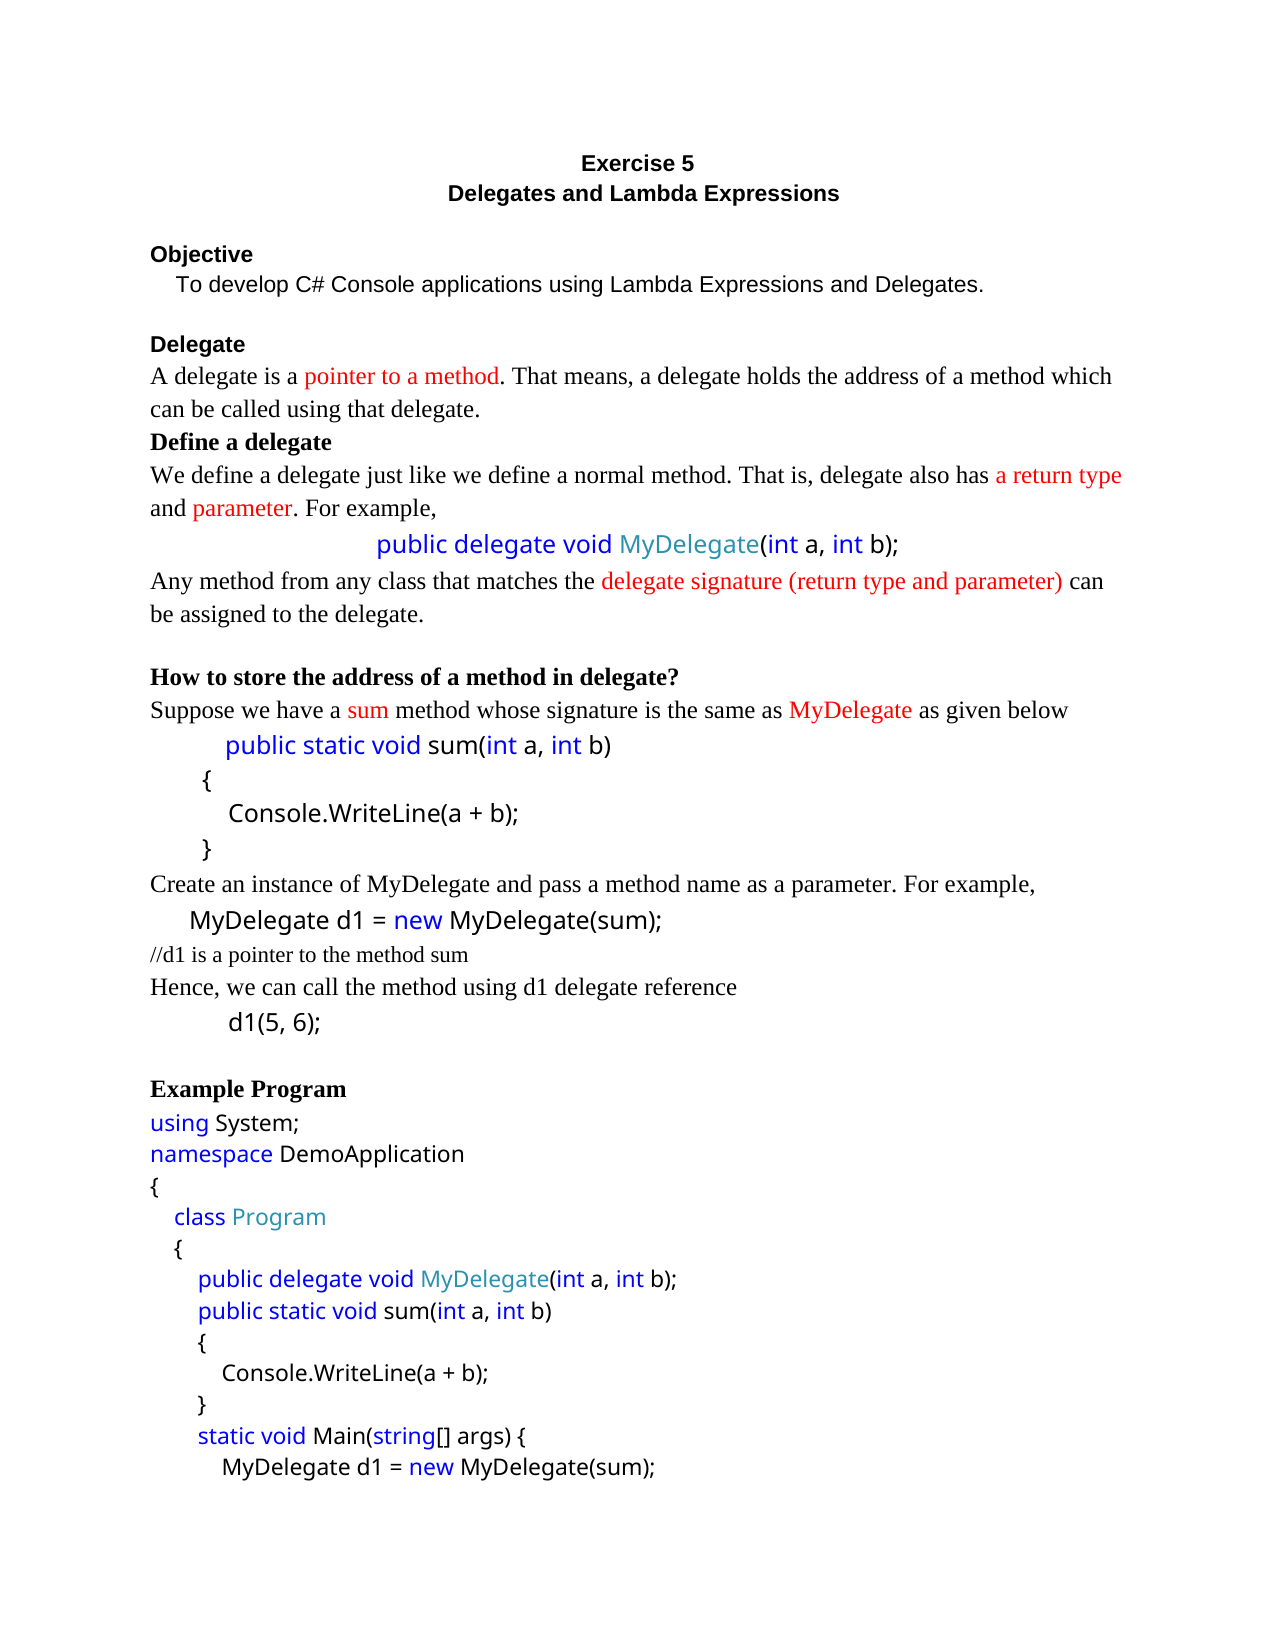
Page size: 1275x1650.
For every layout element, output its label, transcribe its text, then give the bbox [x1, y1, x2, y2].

text { [150, 762, 1125, 796]
text Example Program [150, 1074, 1125, 1103]
text public delegate void MyDelegate(int a, int b); [150, 1263, 1125, 1295]
text Console.WriteLine(a + b); [150, 796, 1125, 830]
text //d1 is a pointer to the method sum [150, 942, 1125, 968]
text } [150, 1388, 1125, 1420]
text Suppose we have a sum method whose signature is the same as MyDelegate as given below [150, 695, 1125, 724]
text public delegate void MyDelegate(int a, int b); [150, 527, 1125, 561]
text namespace DemoApplication [150, 1138, 1125, 1170]
text MyDelegate d1 = new MyDelegate(sum); [150, 902, 1125, 936]
text { [150, 1232, 1125, 1263]
text { [150, 1326, 1125, 1357]
text static void Main(string[] args) { [150, 1420, 1125, 1451]
text Define a delegate [150, 427, 1125, 456]
text public static void sum(int a, int b) [150, 1295, 1125, 1326]
text Hence, we can call the method using d1 delegate reference [150, 972, 1125, 1001]
text { [150, 1170, 1125, 1201]
text } [150, 830, 1125, 864]
text Exercise 5 [150, 150, 1125, 176]
text We define a delegate just like we define a normal method. That is, delegate also has a return type and parameter. For example, [150, 461, 1125, 522]
text How to store the address of a method in delegate? [150, 662, 1125, 691]
text Objective [150, 241, 1125, 267]
text To develop C# Console applications using Lambda Expressions and Delegates. [150, 271, 1125, 297]
text A delegate is a pointer to a method. That means, a delegate holds the address of a method which can be called using that delegate. [150, 361, 1125, 423]
text Create an instance of MyDelegate and pass a method name as a parameter. For example, [150, 869, 1125, 898]
text MyDelegate d1 = new MyDelegate(sum); [150, 1451, 1125, 1482]
text Any method from any class that matches the delegate signature (return type and parameter) can be assigned to the delegate. [150, 566, 1125, 627]
text d1(5, 6); [150, 1005, 1125, 1039]
text Delegate [150, 331, 1125, 358]
text public static void sum(int a, int b) [150, 728, 1125, 762]
text Console.WriteLine(a + b); [150, 1357, 1125, 1388]
text class Program [150, 1201, 1125, 1232]
text Delegates and Lambda Expressions [150, 180, 1125, 207]
text using System; [150, 1107, 1125, 1138]
